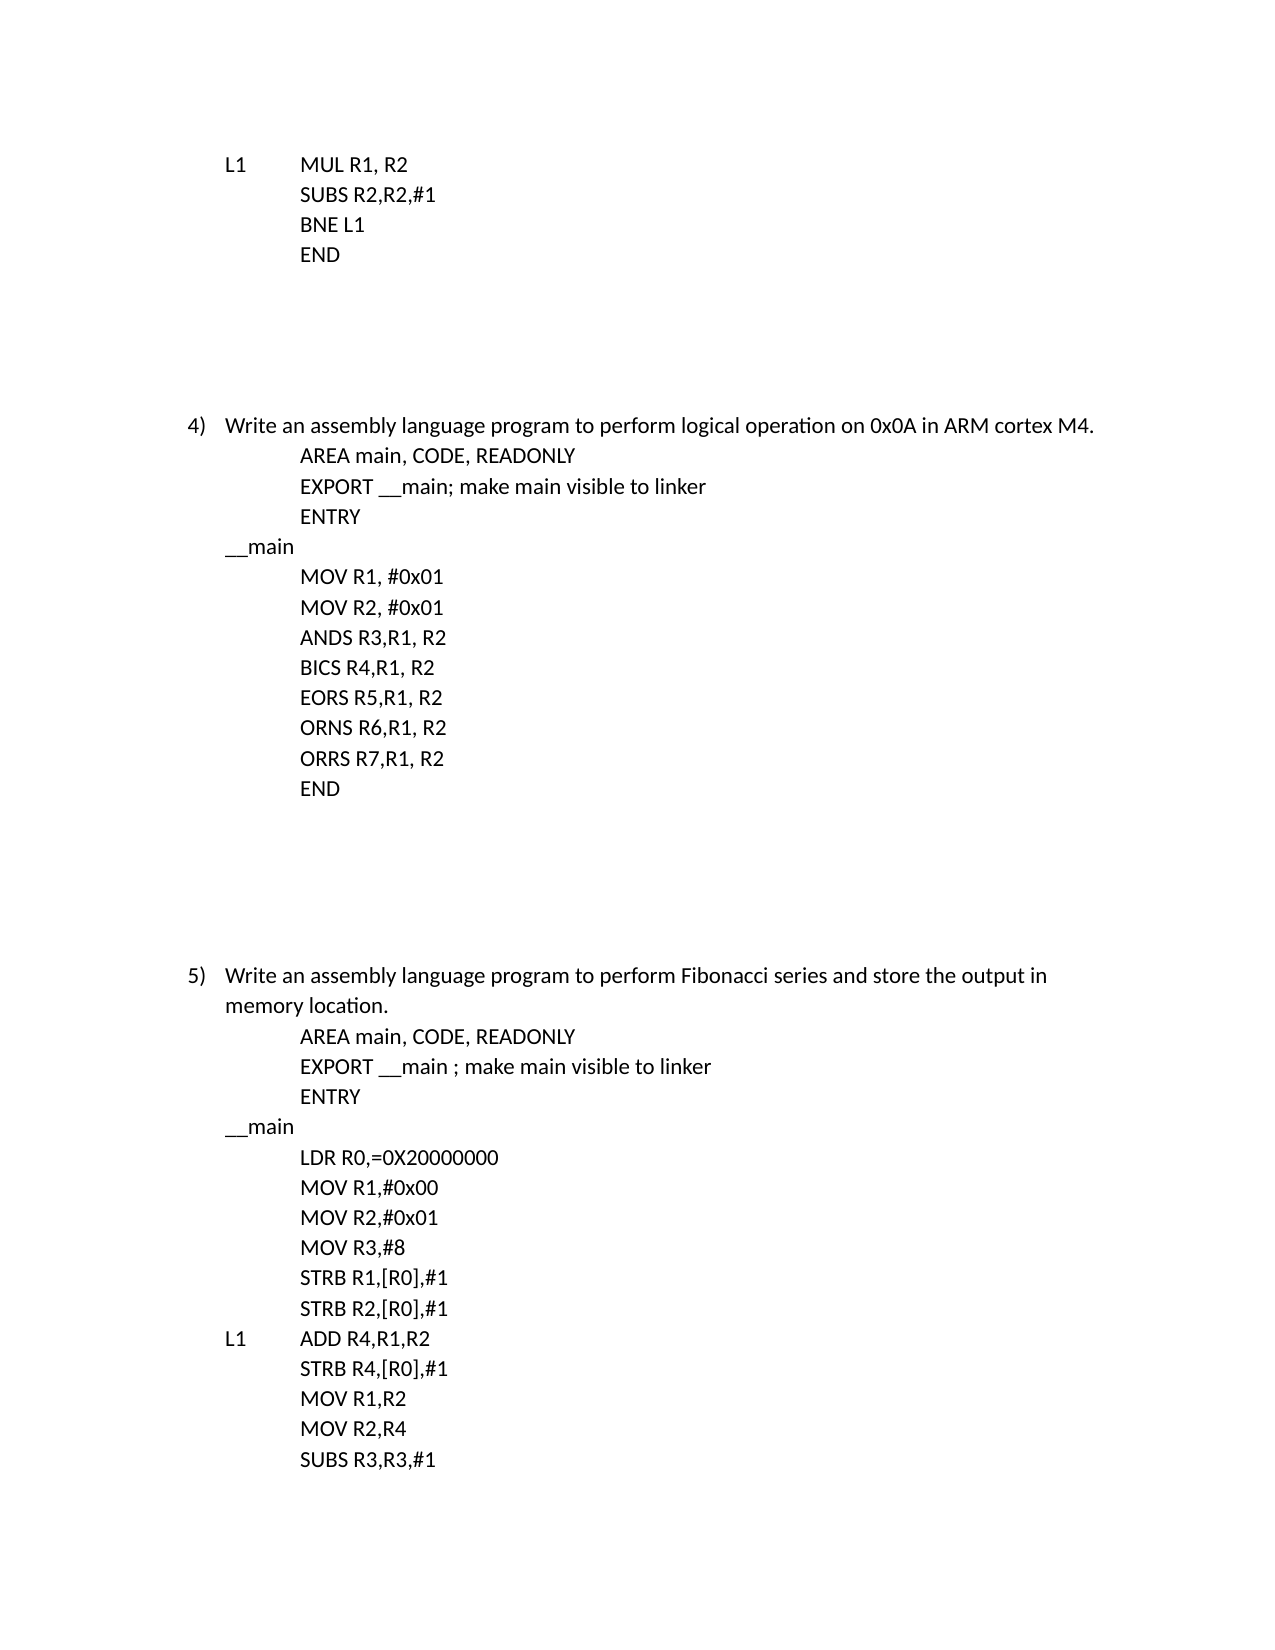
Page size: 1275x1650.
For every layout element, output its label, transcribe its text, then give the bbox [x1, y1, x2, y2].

list AREA main, CODE, READONLY [225, 442, 1125, 470]
list LDR R0,=0X20000000 [225, 1143, 1125, 1171]
list STRB R4,[R0],#1 [225, 1354, 1125, 1382]
list L1 MUL R1, R2 [225, 150, 1125, 178]
list Write an assembly language program to perform Fibonacci series and store the output in memory location. [187, 961, 1125, 1020]
list MOV R2,R4 [225, 1414, 1125, 1443]
list ORRS R7,R1, R2 [225, 744, 1125, 772]
list MOV R2,#0x01 [225, 1203, 1125, 1231]
list EORS R5,R1, R2 [225, 683, 1125, 711]
list MOV R1,#0x00 [225, 1173, 1125, 1201]
list STRB R1,[R0],#1 [225, 1263, 1125, 1292]
list MOV R1, #0x01 [225, 562, 1125, 591]
list __main [225, 1112, 1125, 1141]
list L1 ADD R4,R1,R2 [225, 1324, 1125, 1352]
list MOV R1,R2 [225, 1384, 1125, 1412]
list END [225, 241, 1125, 269]
list ANDS R3,R1, R2 [225, 623, 1125, 651]
list Write an assembly language program to perform logical operation on 0x0A in ARM cortex M4. [187, 411, 1125, 439]
list ORNS R6,R1, R2 [225, 713, 1125, 742]
list BNE L1 [225, 210, 1125, 238]
list MOV R2, #0x01 [225, 593, 1125, 621]
list MOV R3,#8 [225, 1233, 1125, 1261]
list STRB R2,[R0],#1 [225, 1294, 1125, 1322]
list ENTRY [225, 1082, 1125, 1110]
list SUBS R2,R2,#1 [225, 180, 1125, 208]
list AREA main, CODE, READONLY [225, 1022, 1125, 1050]
list EXPORT __main ; make main visible to linker [225, 1052, 1125, 1080]
list __main [225, 532, 1125, 560]
list ENTRY [225, 502, 1125, 530]
list EXPORT __main; make main visible to linker [225, 472, 1125, 500]
list SUBS R3,R3,#1 [225, 1445, 1125, 1473]
list BICS R4,R1, R2 [225, 653, 1125, 681]
list END [225, 774, 1125, 802]
